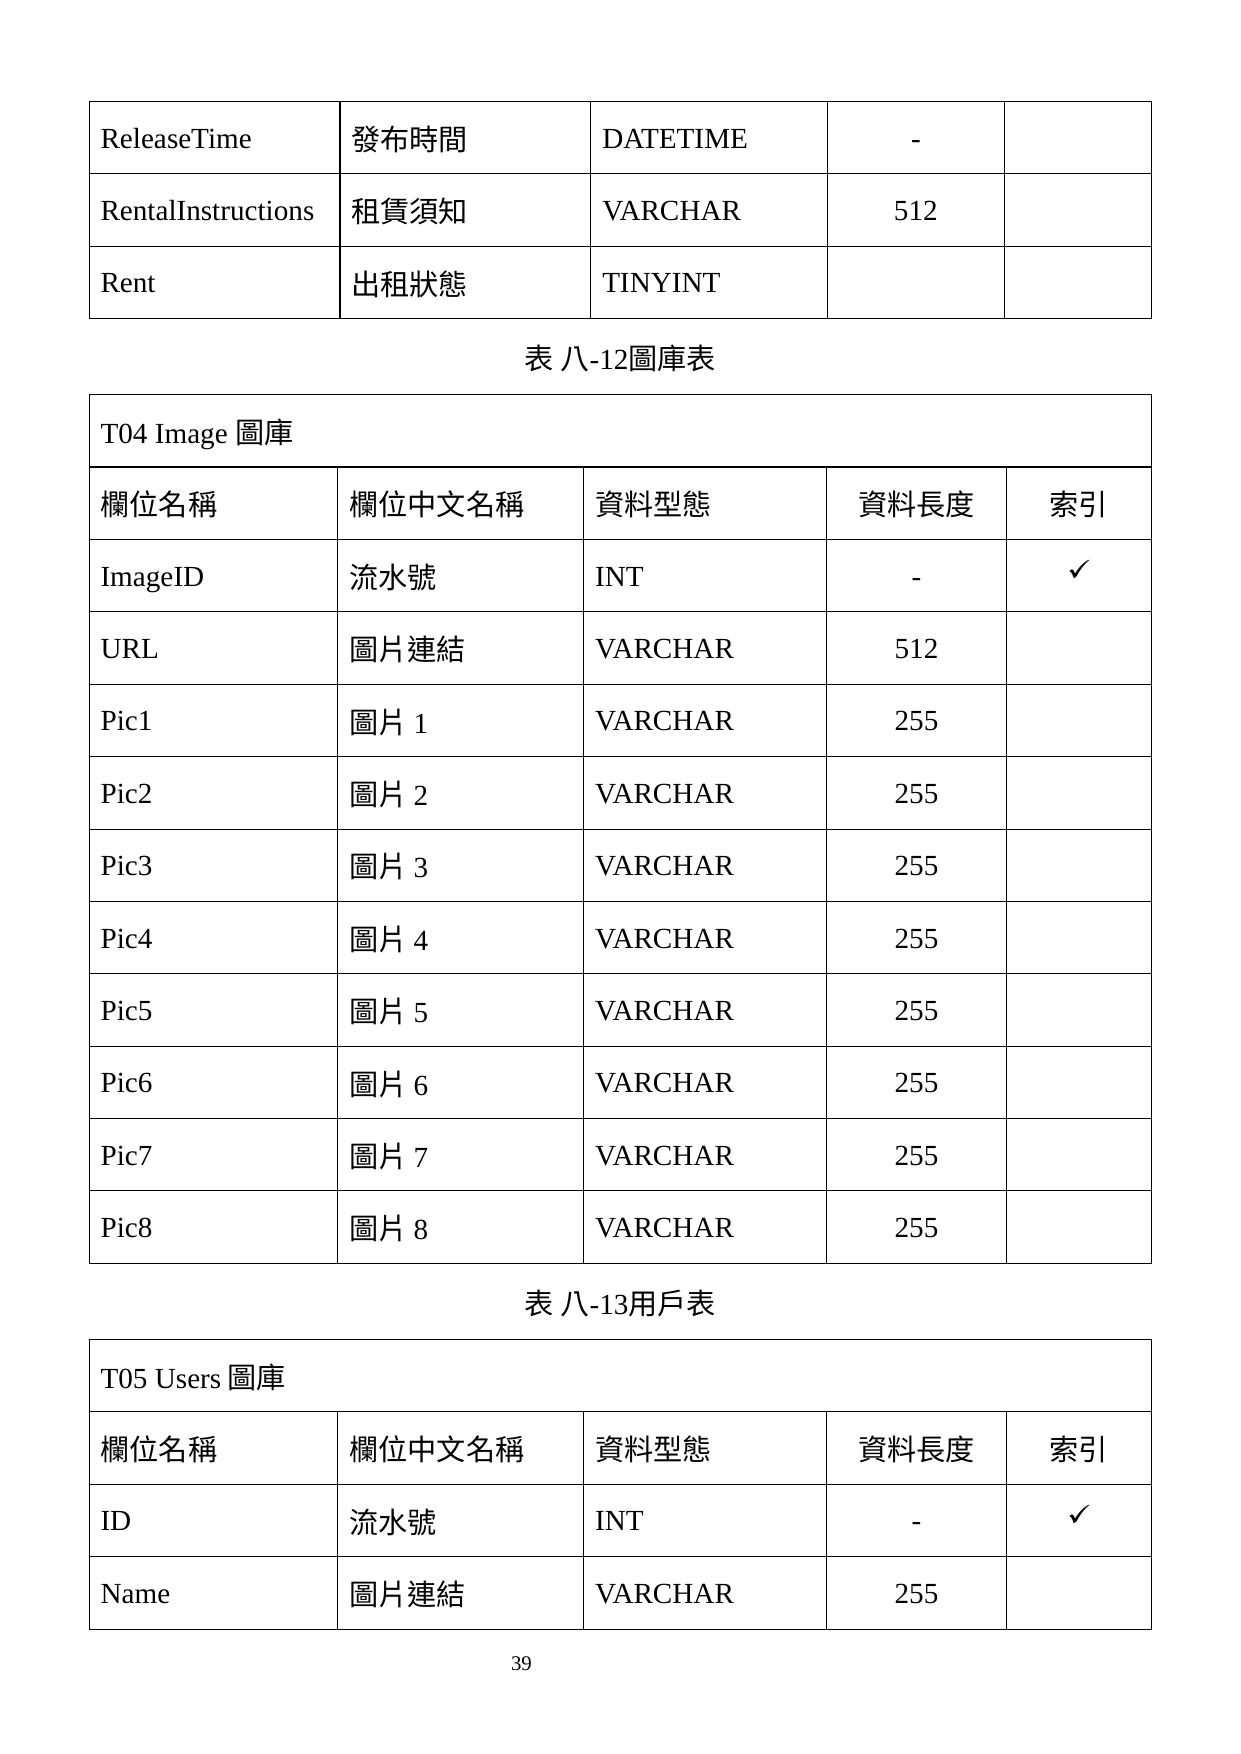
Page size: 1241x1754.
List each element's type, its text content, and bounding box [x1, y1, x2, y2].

table_cell [1007, 1119, 1151, 1190]
table_cell [1005, 247, 1151, 318]
table_cell [1007, 1191, 1151, 1263]
table_cell URL [90, 612, 337, 684]
table_cell 255 [827, 1557, 1006, 1628]
table_cell - [827, 540, 1006, 611]
table_cell 255 [827, 685, 1006, 756]
table_cell VARCHAR [584, 685, 826, 756]
table_cell [1007, 1557, 1151, 1628]
table_cell 租賃須知 [341, 174, 590, 246]
table_cell [1007, 1485, 1151, 1556]
table_cell 圖片7 [338, 1119, 583, 1190]
table_cell Pic6 [90, 1047, 337, 1118]
table_cell 255 [827, 830, 1006, 901]
table_cell VARCHAR [584, 1191, 826, 1263]
table_cell [1007, 685, 1151, 756]
table_cell [1005, 102, 1151, 173]
table_cell Rent [90, 247, 339, 318]
table_cell 資料長度 [827, 468, 1006, 539]
table_cell 資料型態 [584, 1412, 826, 1484]
table_cell [1005, 174, 1151, 246]
table_cell [1007, 757, 1151, 828]
table_cell 圖片6 [338, 1047, 583, 1118]
table_cell Pic2 [90, 757, 337, 828]
table_cell VARCHAR [584, 1119, 826, 1190]
table_cell RentalInstructions [90, 174, 339, 246]
table_cell [1007, 612, 1151, 684]
table_cell INT [584, 1485, 826, 1556]
table_header T04 Image 圖庫 [90, 395, 1151, 466]
table_cell 圖片2 [338, 757, 583, 828]
table_cell 欄位名稱 [90, 468, 337, 539]
table_cell ImageID [90, 540, 337, 611]
table_cell 索引 [1007, 1412, 1151, 1484]
table_cell 圖片4 [338, 902, 583, 973]
table_cell 資料型態 [584, 468, 826, 539]
table_cell VARCHAR [584, 902, 826, 973]
table_cell VARCHAR [591, 174, 827, 246]
table_cell [1007, 540, 1151, 611]
table_cell VARCHAR [584, 1047, 826, 1118]
table_cell 流水號 [338, 540, 583, 611]
table_cell Pic7 [90, 1119, 337, 1190]
table_cell [1007, 830, 1151, 901]
table_cell 發布時間 [341, 102, 590, 173]
table_cell Pic8 [90, 1191, 337, 1263]
table_cell Pic5 [90, 974, 337, 1046]
table_cell - [827, 1485, 1006, 1556]
table_cell VARCHAR [584, 612, 826, 684]
table_cell [1007, 902, 1151, 973]
table_cell VARCHAR [584, 757, 826, 828]
table_cell Pic4 [90, 902, 337, 973]
table_cell 流水號 [338, 1485, 583, 1556]
table_cell 512 [828, 174, 1004, 246]
table_cell 255 [827, 974, 1006, 1046]
table_cell 欄位中文名稱 [338, 1412, 583, 1484]
table_cell 欄位中文名稱 [338, 468, 583, 539]
table_cell 資料長度 [827, 1412, 1006, 1484]
table_cell ID [90, 1485, 337, 1556]
table_cell 255 [827, 1119, 1006, 1190]
table_cell [1007, 974, 1151, 1046]
table_cell TINYINT [591, 247, 827, 318]
table_cell VARCHAR [584, 830, 826, 901]
table_cell 圖片連結 [338, 612, 583, 684]
table_cell DATETIME [591, 102, 827, 173]
table_cell 圖片1 [338, 685, 583, 756]
table_cell Pic3 [90, 830, 337, 901]
table_header T05 Users圖庫 [90, 1340, 1151, 1411]
table_cell 欄位名稱 [90, 1412, 337, 1484]
table_cell Name [90, 1557, 337, 1628]
table_cell 255 [827, 757, 1006, 828]
table_cell VARCHAR [584, 974, 826, 1046]
table_cell INT [584, 540, 826, 611]
table_cell ReleaseTime [90, 102, 339, 173]
table_cell 圖片3 [338, 830, 583, 901]
table_cell 圖片8 [338, 1191, 583, 1263]
table_cell 255 [827, 902, 1006, 973]
table_cell Pic1 [90, 685, 337, 756]
table_cell 索引 [1007, 468, 1151, 539]
table_cell [828, 247, 1004, 318]
table_cell 圖片5 [338, 974, 583, 1046]
table_cell [1007, 1047, 1151, 1118]
table_cell VARCHAR [584, 1557, 826, 1628]
table_cell 出租狀態 [341, 247, 590, 318]
table_cell 255 [827, 1191, 1006, 1263]
table_cell - [828, 102, 1004, 173]
table_cell 圖片連結 [338, 1557, 583, 1628]
table_cell 255 [827, 1047, 1006, 1118]
table_cell 512 [827, 612, 1006, 684]
